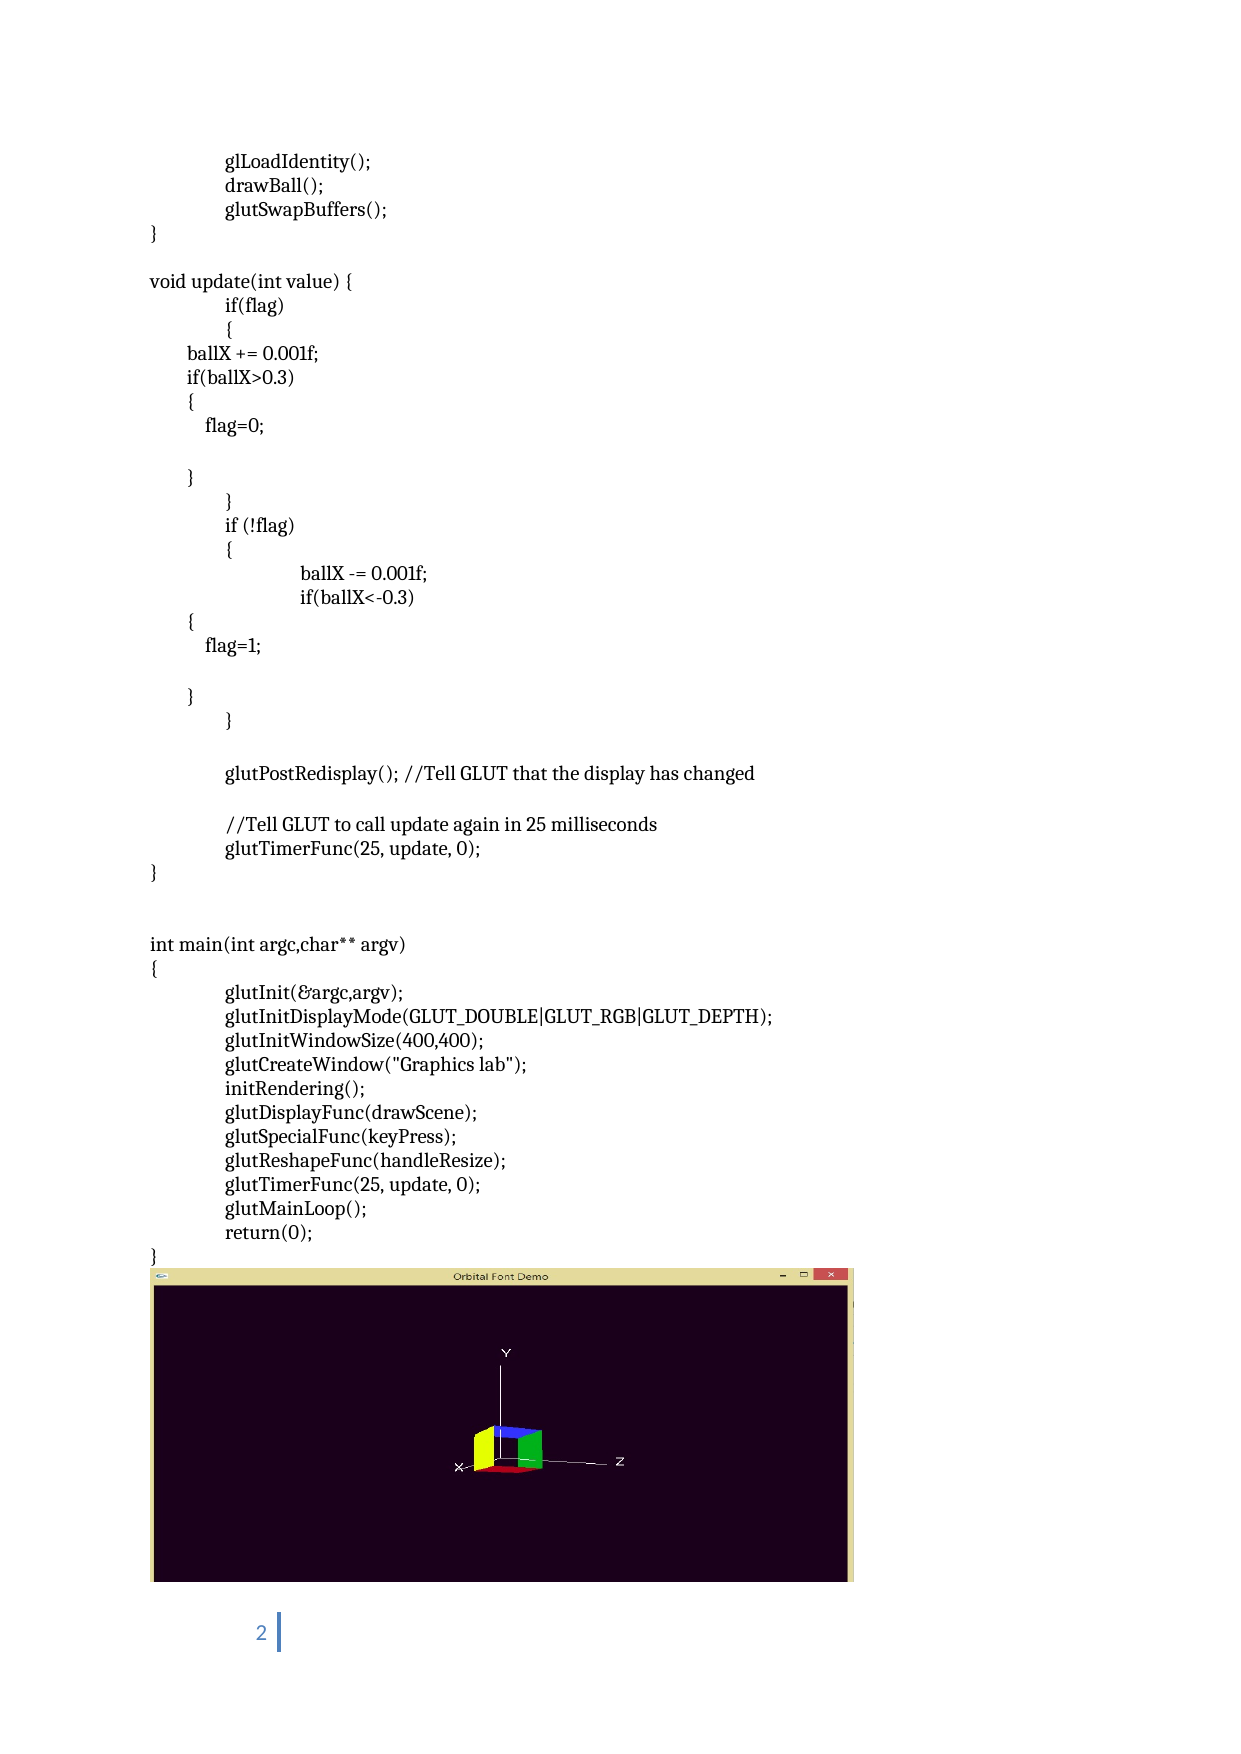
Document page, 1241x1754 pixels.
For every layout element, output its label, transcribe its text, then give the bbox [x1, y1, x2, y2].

text glutInitWindowSize(400,400); [150, 1029, 1090, 1053]
text } [150, 685, 1090, 709]
text glutPostRedisplay(); //Tell GLUT that the display has changed [150, 761, 1090, 785]
text return(0); [150, 1220, 1090, 1244]
text ballX += 0.001f; [150, 342, 1090, 366]
text { [150, 318, 1090, 342]
text glutSpecialFunc(keyPress); [150, 1124, 1090, 1148]
text glutTimerFunc(25, update, 0); [150, 837, 1090, 861]
text if(ballX<-0.3) [150, 585, 1090, 609]
text { [150, 609, 1090, 633]
text { [150, 957, 1090, 981]
text } [150, 222, 1090, 246]
text glutDisplayFunc(drawScene); [150, 1101, 1090, 1124]
text } [150, 466, 1090, 489]
text glutInitDisplayMode(GLUT_DOUBLE|GLUT_RGB|GLUT_DEPTH); [150, 1005, 1090, 1029]
text { [150, 389, 1090, 413]
text glutTimerFunc(25, update, 0); [150, 1172, 1090, 1196]
text glLoadIdentity(); [150, 150, 1090, 174]
text } [150, 1244, 1090, 1268]
text glutSwapBuffers(); [150, 198, 1090, 222]
text { [150, 537, 1090, 561]
text if(ballX>0.3) [150, 366, 1090, 389]
text } [150, 709, 1090, 733]
text if (!flag) [150, 513, 1090, 537]
text glutReshapeFunc(handleResize); [150, 1148, 1090, 1172]
text drawBall(); [150, 174, 1090, 198]
text //Tell GLUT to call update again in 25 milliseconds [150, 813, 1090, 837]
text flag=0; [150, 413, 1090, 437]
text glutInit(&argc,argv); [150, 981, 1090, 1005]
text glutCreateWindow("Graphics lab"); [150, 1053, 1090, 1077]
text } [150, 861, 1090, 885]
text int main(int argc,char** argv) [150, 933, 1090, 957]
text if(flag) [150, 294, 1090, 318]
text flag=1; [150, 633, 1090, 657]
text glutMainLoop(); [150, 1196, 1090, 1220]
text } [150, 489, 1090, 513]
text ballX -= 0.001f; [150, 561, 1090, 585]
picture [150, 1268, 854, 1582]
text initRendering(); [150, 1077, 1090, 1101]
text void update(int value) { [150, 270, 1090, 294]
